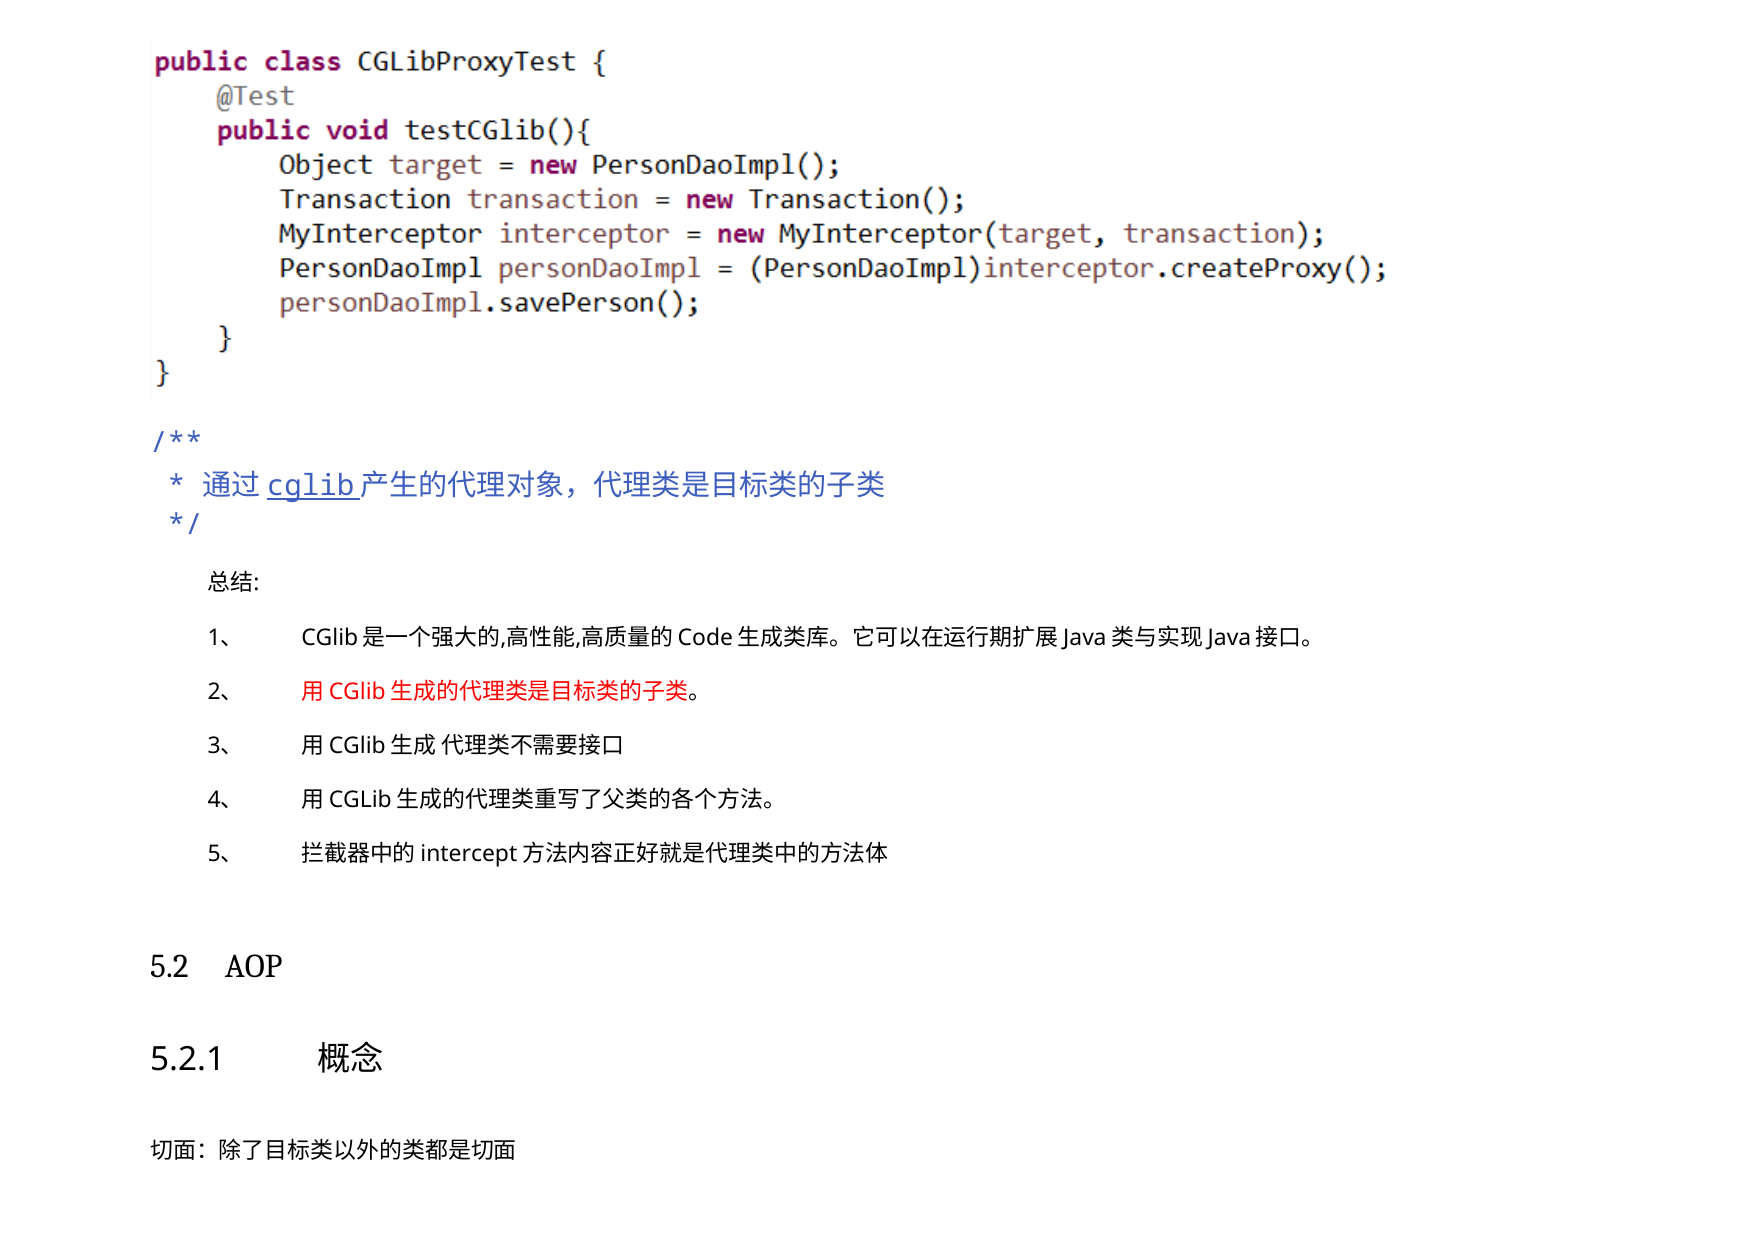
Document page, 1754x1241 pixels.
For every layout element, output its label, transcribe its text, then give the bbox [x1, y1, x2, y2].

text 切面：除了目标类以外的类都是切面 [150, 1132, 1636, 1165]
text 总结: [150, 564, 1636, 597]
list CGlib是一个强大的,高性能,高质量的Code生成类库。它可以在运行期扩展Java类与实现Java接口。 [207, 618, 1636, 652]
picture [150, 41, 1408, 401]
text */ [150, 504, 1636, 543]
list 用CGlib生成的代理类是目标类的子类。 [207, 672, 1636, 706]
list 用CGLib生成的代理类重写了父类的各个方法。 [207, 781, 1636, 814]
text * 通过cglib产生的代理对象，代理类是目标类的子类 [150, 461, 1636, 504]
subtitle 概念 [150, 1032, 1636, 1081]
list 拦截器中的intercept方法内容正好就是代理类中的方法体 [207, 835, 1636, 868]
text /** [150, 422, 1636, 461]
list 用CGlib生成 代理类不需要接口 [207, 727, 1636, 760]
subtitle AOP [150, 947, 1636, 986]
